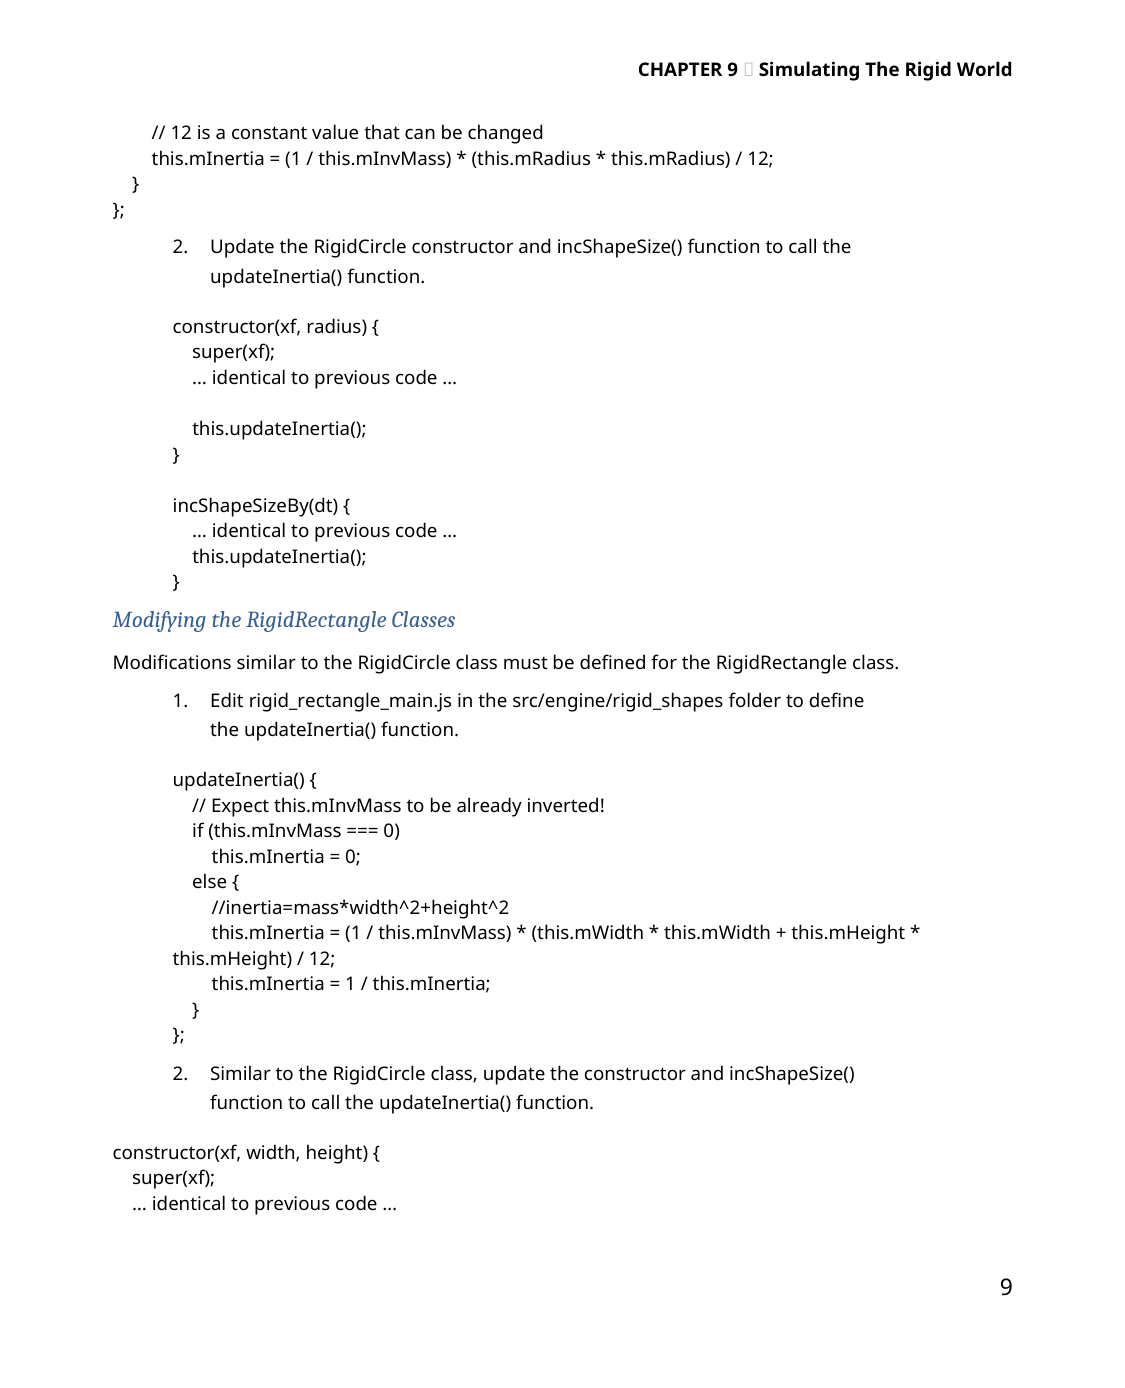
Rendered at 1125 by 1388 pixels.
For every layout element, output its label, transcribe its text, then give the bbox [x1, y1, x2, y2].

text this.mInertia = 0; [172, 843, 1012, 869]
text super(xf); [172, 339, 1012, 364]
text // 12 is a constant value that can be changed [112, 119, 1012, 145]
text constructor(xf, width, height) { [112, 1139, 1012, 1165]
text // Expect this.mInvMass to be already inverted! [172, 792, 1012, 818]
text //inertia=mass*width^2+height^2 [172, 894, 1012, 920]
text } [112, 170, 1012, 196]
text … identical to previous code … [172, 517, 1012, 543]
text if (this.mInvMass === 0) [172, 818, 1012, 843]
text constructor(xf, radius) { [172, 313, 1012, 339]
list Update the RigidCircle constructor and incShapeSize() function to call the updateInertia() function. [172, 234, 892, 289]
text } [172, 568, 1012, 594]
text Modifications similar to the RigidCircle class must be defined for the RigidRectangle class. [112, 649, 1012, 675]
text else { [172, 869, 1012, 894]
text this.mInertia = 1 / this.mInertia; [172, 971, 1012, 996]
list Similar to the RigidCircle class, update the constructor and incShapeSize() function to call the updateInertia() function. [172, 1060, 892, 1114]
text this.mInertia = (1 / this.mInvMass) * (this.mRadius * this.mRadius) / 12; [112, 145, 1012, 170]
text this.updateInertia(); [172, 390, 1012, 441]
text updateInertia() { [172, 767, 1012, 792]
text } [172, 996, 1012, 1022]
text } [172, 441, 1012, 492]
subtitle Modifying the RigidRectangle Classes [112, 606, 1012, 633]
text this.updateInertia(); [172, 543, 1012, 568]
text incShapeSizeBy(dt) { [172, 492, 1012, 517]
list Edit rigid_rectangle_main.js in the src/engine/rigid_shapes folder to define the updateInertia() function. [172, 687, 892, 742]
text … identical to previous code … [112, 1190, 1012, 1216]
text }; [172, 1022, 1012, 1047]
text this.mInertia = (1 / this.mInvMass) * (this.mWidth * this.mWidth + this.mHeight * this.mHeight) / 12; [172, 920, 1012, 971]
text super(xf); [112, 1165, 1012, 1190]
text … identical to previous code … [172, 364, 1012, 390]
text }; [112, 196, 1012, 221]
